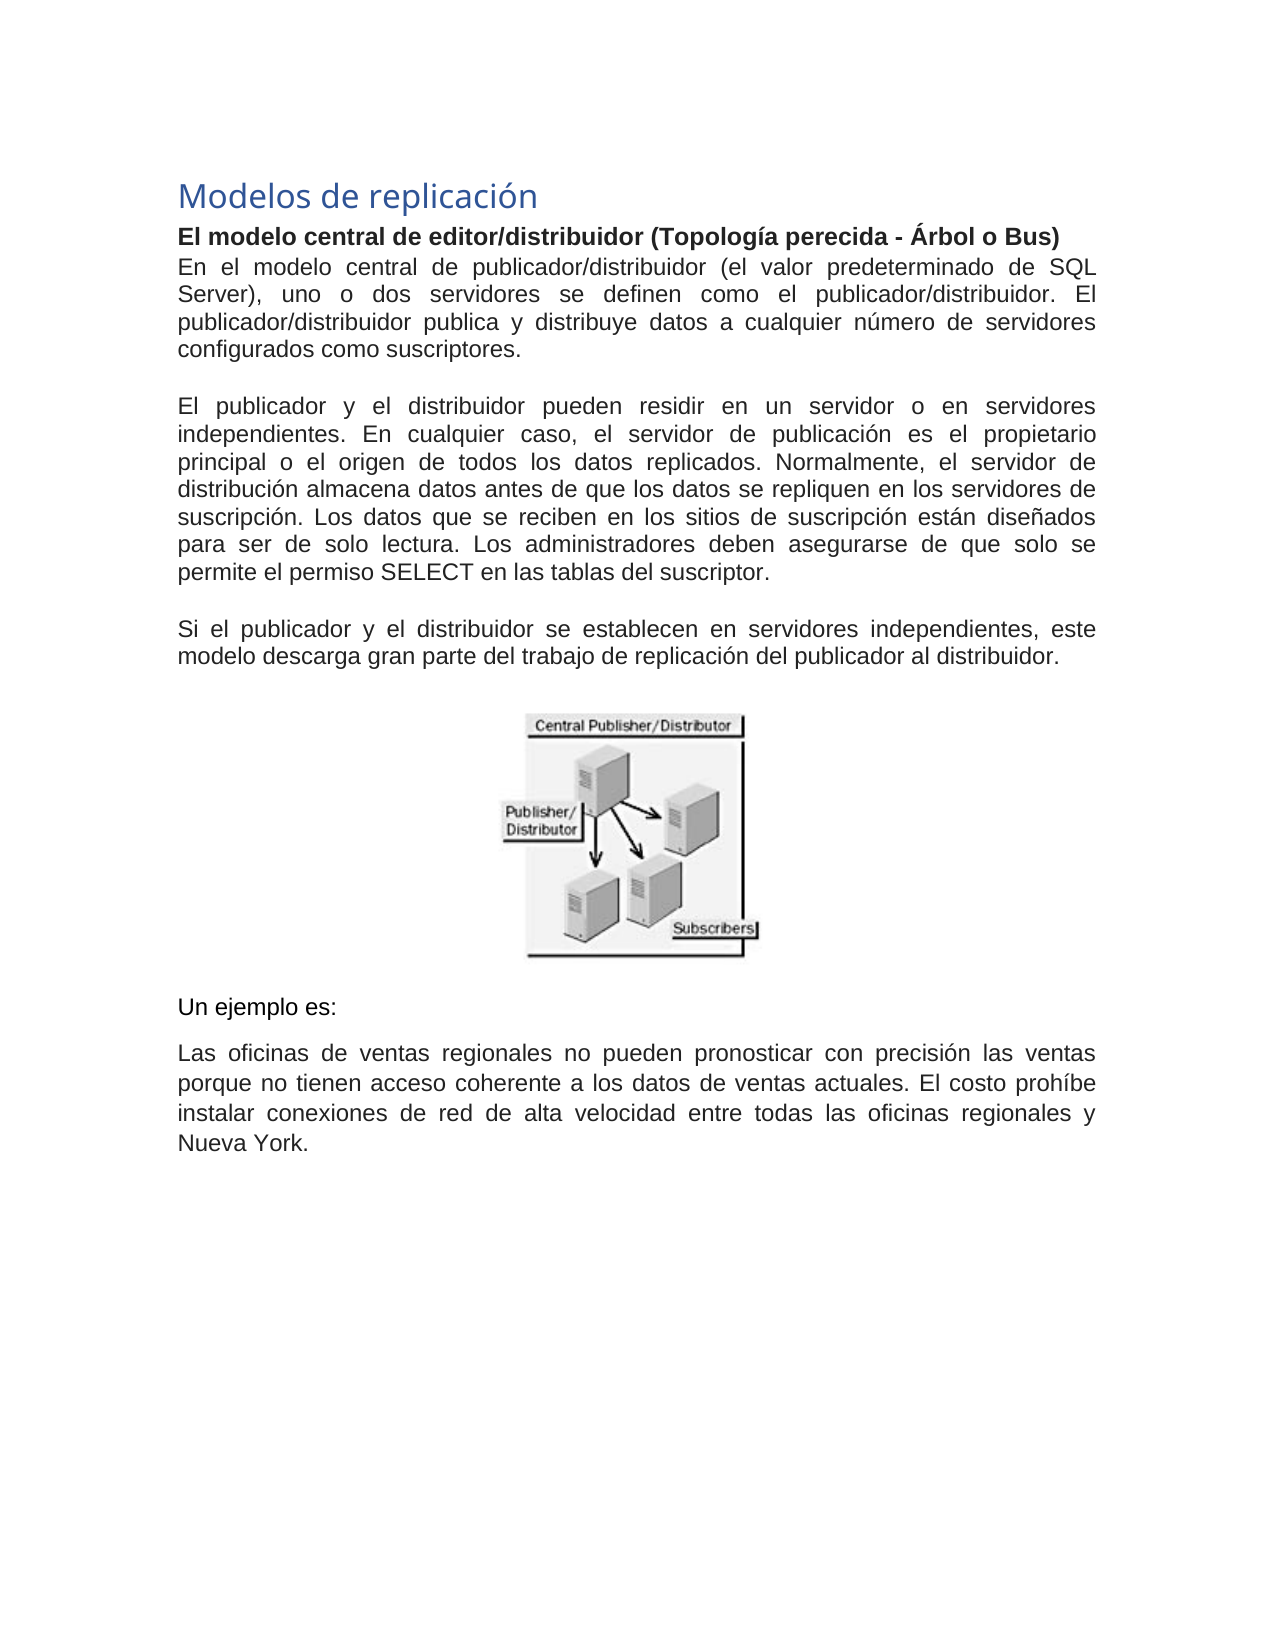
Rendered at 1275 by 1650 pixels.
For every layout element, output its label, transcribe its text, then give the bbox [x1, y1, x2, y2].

text El publicador y el distribuidor pueden residir en un servidor o en servidores independientes. En cualquier caso, el servidor de publicación es el propietario principal o el origen de todos los datos replicados. Normalmente, el servidor de distribución almacena datos antes de que los datos se repliquen en los servidores de suscripción. Los datos que se reciben en los sitios de suscripción están diseñados para ser de solo lectura. Los administradores deben asegurarse de que solo se permite el permiso SELECT en las tablas del suscriptor. [177, 392, 1098, 585]
text Las oficinas de ventas regionales no pueden pronosticar con precisión las ventas porque no tienen acceso coherente a los datos de ventas actuales. El costo prohíbe instalar conexiones de red de alta velocidad entre todas las oficinas regionales y Nueva York. [177, 1039, 1098, 1156]
text Un ejemplo es: [177, 993, 1098, 1020]
text En el modelo central de publicador/distribuidor (el valor predeterminado de SQL Server), uno o dos servidores se definen como el publicador/distribuidor. El publicador/distribuidor publica y distribuye datos a cualquier número de servidores configurados como suscriptores. [177, 253, 1098, 363]
subtitle El modelo central de editor/distribuidor (Topología perecida - Árbol o Bus) [177, 222, 1098, 250]
picture [469, 698, 806, 974]
subtitle Modelos de replicación [177, 173, 1098, 218]
text Si el publicador y el distribuidor se establecen en servidores independientes, este modelo descarga gran parte del trabajo de replicación del publicador al distribuidor. [177, 614, 1098, 670]
